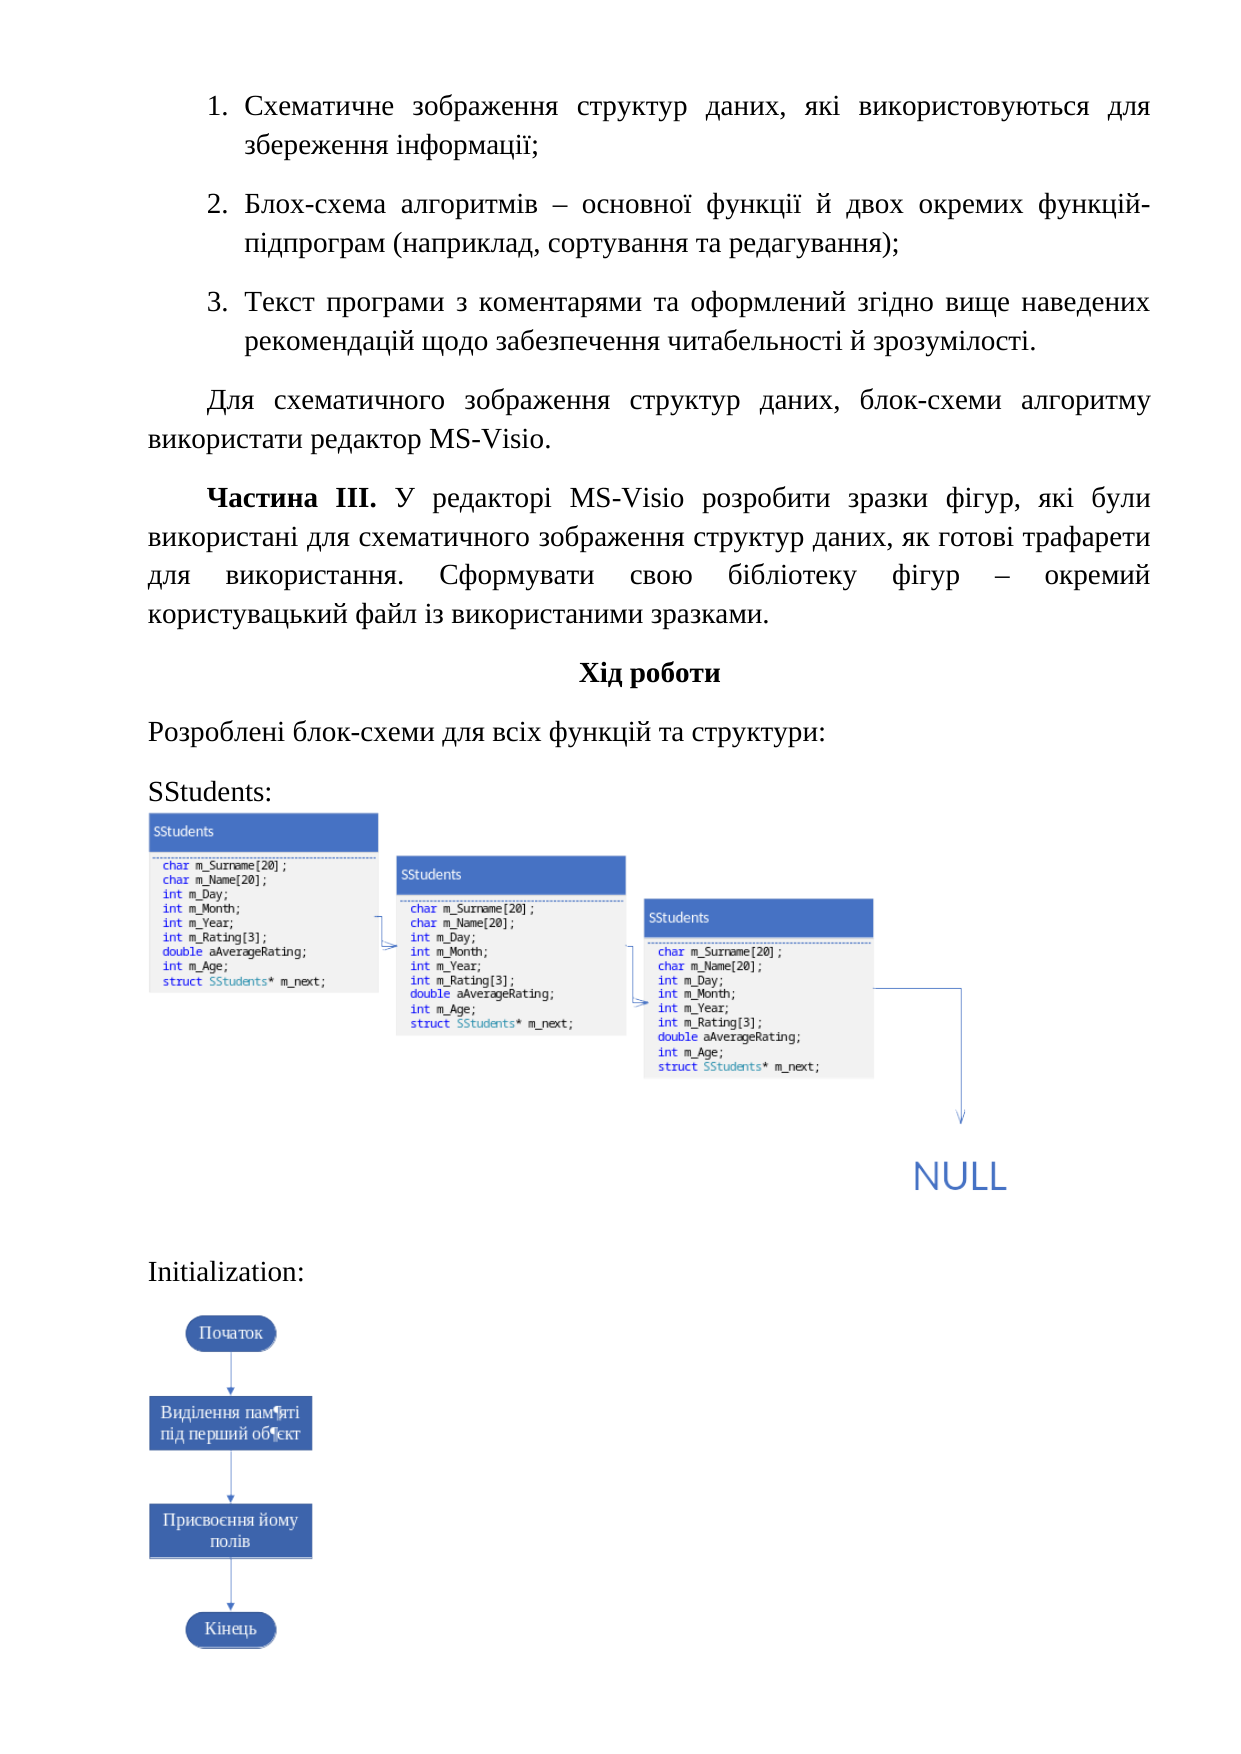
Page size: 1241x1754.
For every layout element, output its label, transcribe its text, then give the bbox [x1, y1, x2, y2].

list Блох-схема алгоритмів – основної функції й двох окремих функцій-підпрограм (наприклад, сортування та редагування); [207, 186, 1152, 258]
text Initialization: [148, 1254, 1152, 1288]
text Розроблені блок-схеми для всіх функцій та структури: [148, 714, 1152, 748]
list Текст програми з коментарями та оформлений згідно вище наведених рекомендацій щодо забезпечення читабельності й зрозумілості. [207, 284, 1152, 356]
text SStudents: [148, 774, 1152, 1229]
text Хід роботи [148, 655, 1152, 689]
text Для схематичного зображення структур даних, блок-схеми алгоритму використати редактор MS-Visio. [148, 382, 1152, 454]
list Схематичне зображення структур даних, які використовуються для збереження інформації; [207, 88, 1152, 161]
text Частина ІІІ. У редакторі MS-Visio розробити зразки фігур, які були використані для схематичного зображення структур даних, як готові трафарети для використання. Сформувати свою бібліотеку фігур – окремий користувацький файл із використаними зразками. [148, 480, 1152, 629]
